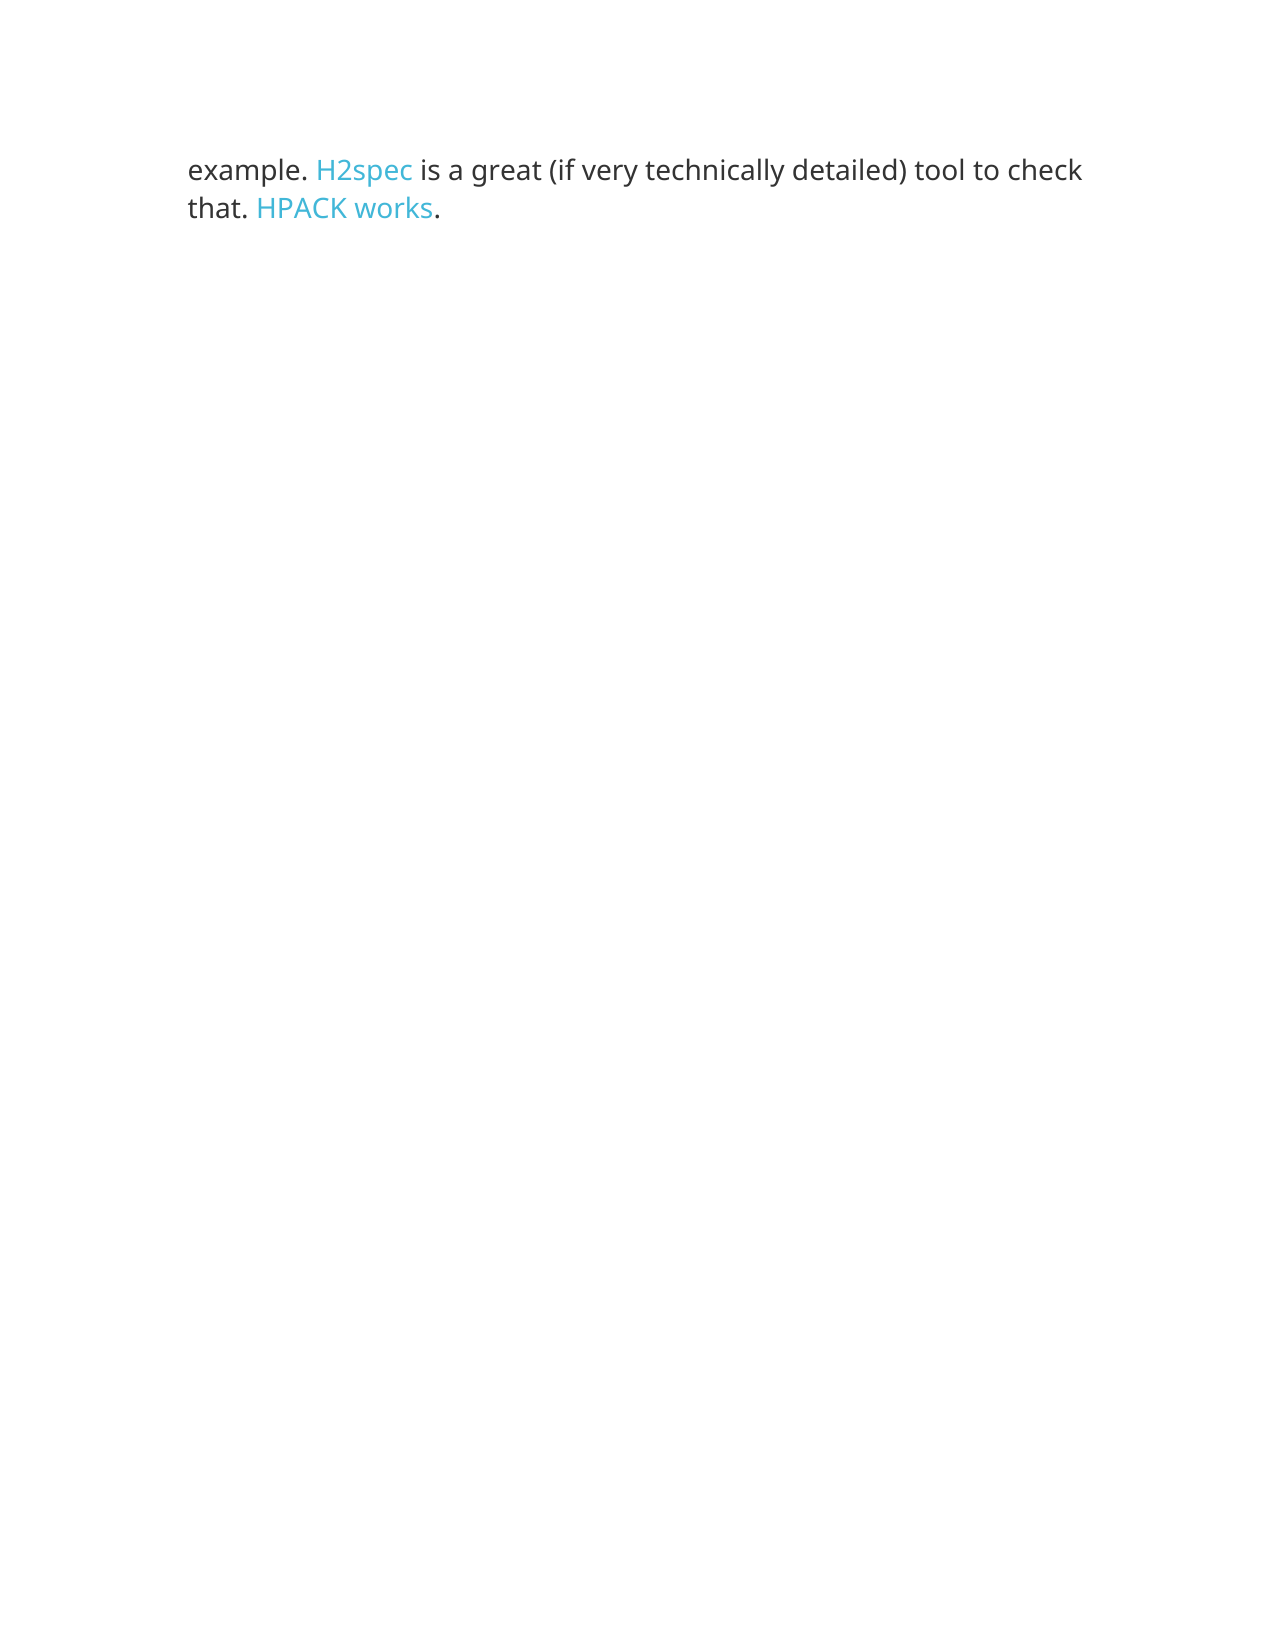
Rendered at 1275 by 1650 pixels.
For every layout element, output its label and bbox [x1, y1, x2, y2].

list [150, 150, 1087, 227]
